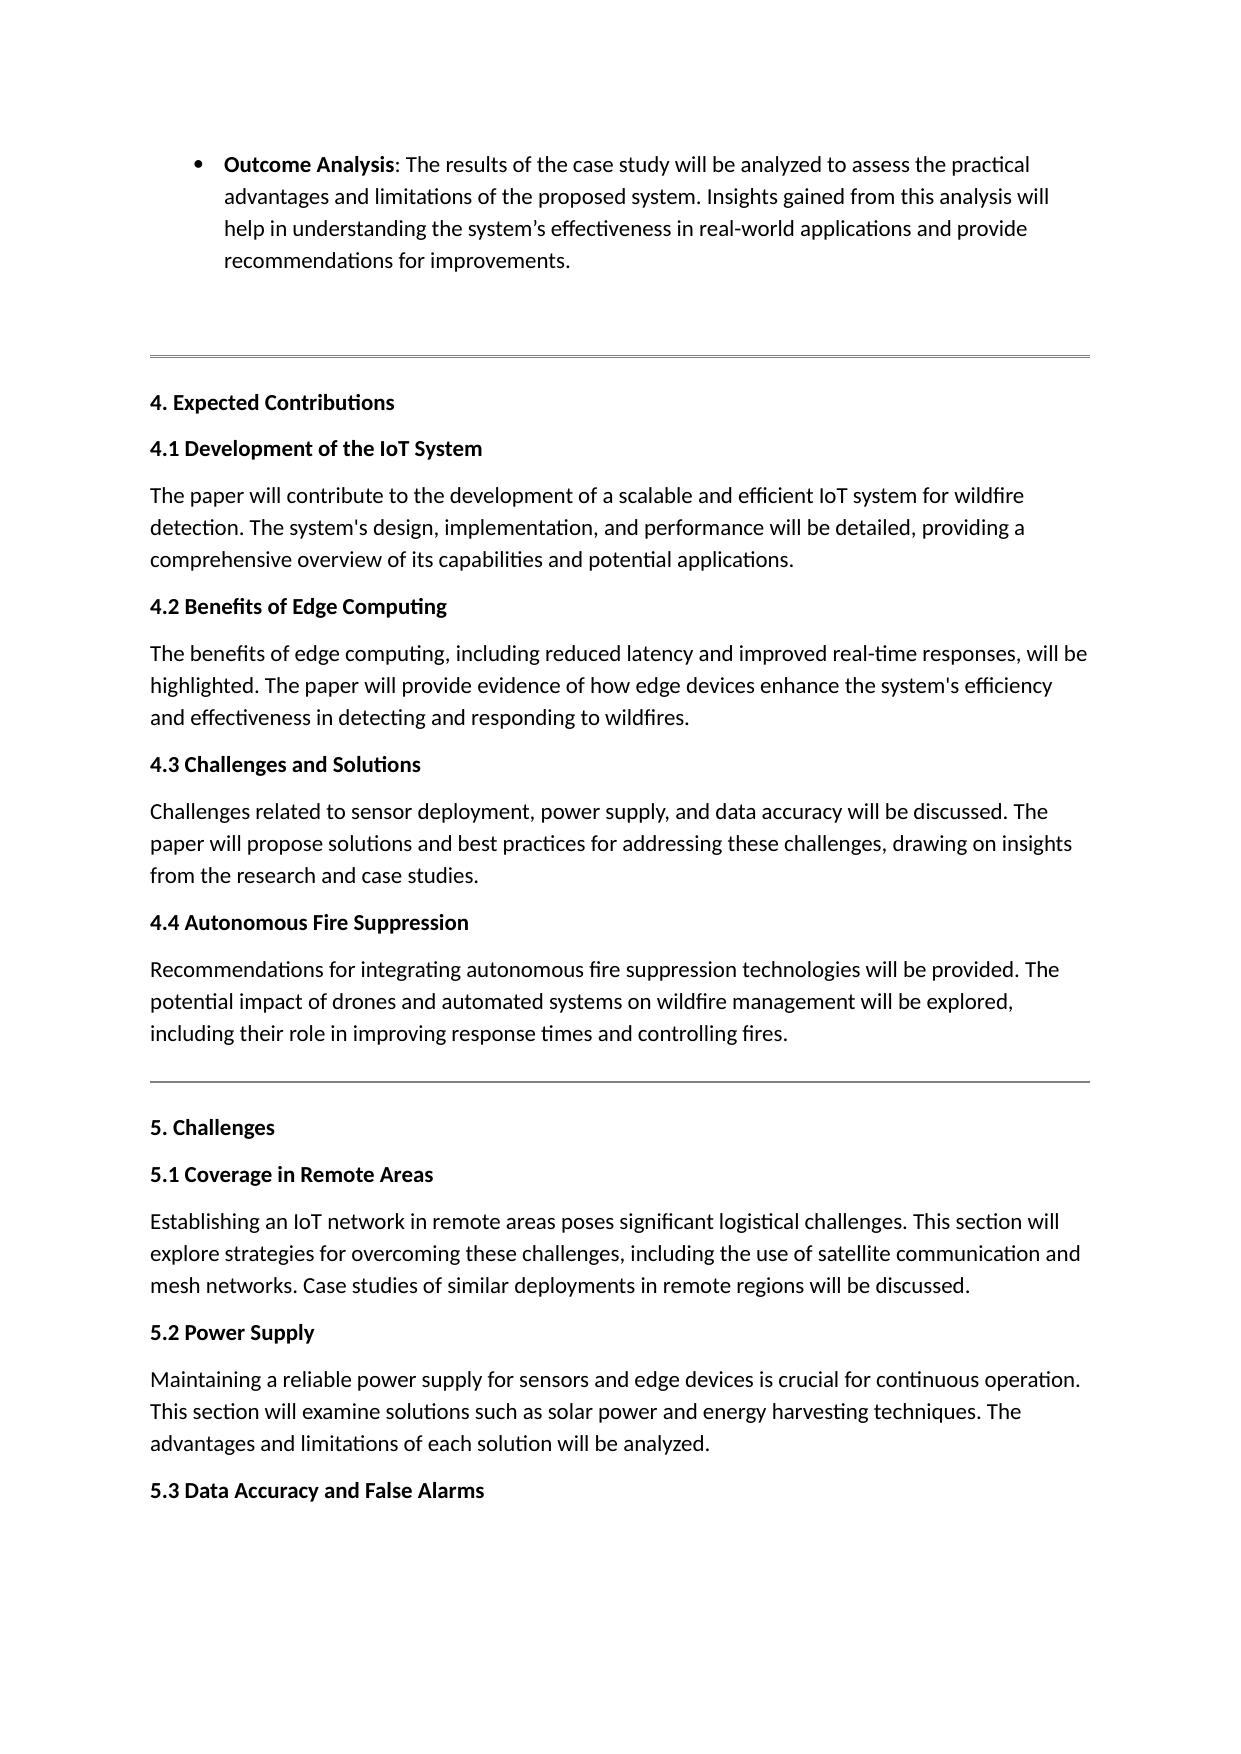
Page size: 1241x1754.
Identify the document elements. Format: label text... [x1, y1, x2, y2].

text Establishing an IoT network in remote areas poses significant logistical challenges. This section will explore strategies for overcoming these challenges, including the use of satellite communication and mesh networks. Case studies of similar deployments in remote regions will be discussed. [150, 1207, 1090, 1299]
text The benefits of edge computing, including reduced latency and improved real-time responses, will be highlighted. The paper will provide evidence of how edge devices enhance the system's efficiency and effectiveness in detecting and responding to wildfires. [150, 639, 1090, 731]
text Maintaining a reliable power supply for sensors and edge devices is crucial for continuous operation. This section will examine solutions such as solar power and energy harvesting techniques. The advantages and limitations of each solution will be analyzed. [150, 1365, 1090, 1457]
text Challenges related to sensor deployment, power supply, and data accuracy will be discussed. The paper will propose solutions and best practices for addressing these challenges, drawing on insights from the research and case studies. [150, 797, 1090, 889]
list Outcome Analysis: The results of the case study will be analyzed to assess the practical advantages and limitations of the proposed system. Insights gained from this analysis will help in understanding the system’s effectiveness in real-world applications and provide recommendations for improvements. [194, 150, 1090, 274]
text 5.1 Coverage in Remote Areas [150, 1160, 1090, 1188]
text 5.3 Data Accuracy and False Alarms [150, 1476, 1090, 1504]
text 5. Challenges [150, 1113, 1090, 1142]
text 4.4 Autonomous Fire Suppression [150, 908, 1090, 936]
text Recommendations for integrating autonomous fire suppression technologies will be provided. The potential impact of drones and automated systems on wildfire management will be explored, including their role in improving response times and controlling fires. [150, 955, 1090, 1047]
text 4.1 Development of the IoT System [150, 434, 1090, 462]
text 4. Expected Contributions [150, 388, 1090, 416]
text 5.2 Power Supply [150, 1318, 1090, 1346]
text 4.3 Challenges and Solutions [150, 750, 1090, 778]
text The paper will contribute to the development of a scalable and efficient IoT system for wildfire detection. The system's design, implementation, and performance will be detailed, providing a comprehensive overview of its capabilities and potential applications. [150, 481, 1090, 573]
text 4.2 Benefits of Edge Computing [150, 592, 1090, 620]
